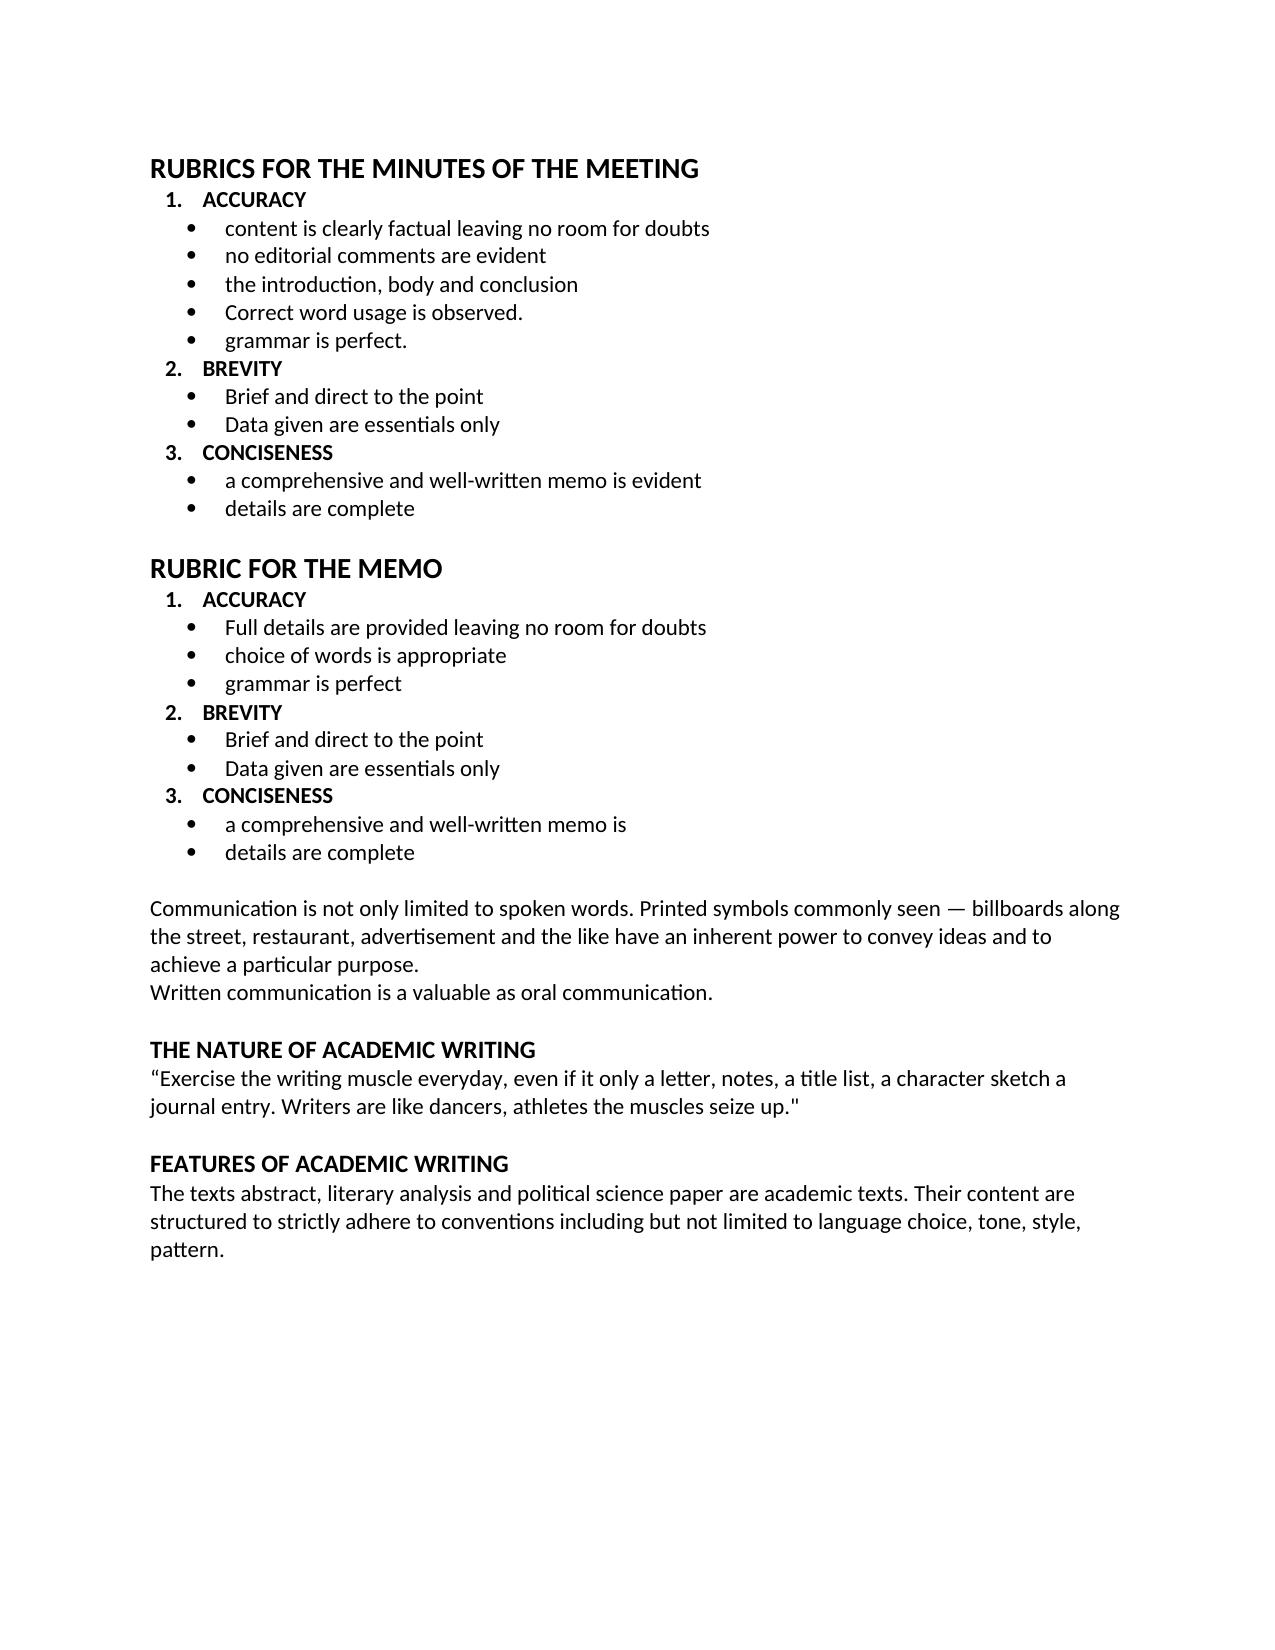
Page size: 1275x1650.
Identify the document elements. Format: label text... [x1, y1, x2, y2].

list Brief and direct to the point [187, 726, 1125, 754]
list CONCISENESS [165, 438, 1125, 466]
list details are complete [187, 494, 1125, 522]
text FEATURES OF ACADEMIC WRITING [150, 1148, 1125, 1179]
list choice of words is appropriate [187, 642, 1125, 669]
list grammar is perfect [187, 669, 1125, 698]
list grammar is perfect. [187, 326, 1125, 354]
text Written communication is a valuable as oral communication. [150, 978, 1125, 1006]
list a comprehensive and well-written memo is [187, 810, 1125, 838]
list BREVITY [165, 354, 1125, 382]
list a comprehensive and well-written memo is evident [187, 466, 1125, 494]
list Brief and direct to the point [187, 382, 1125, 410]
text Communication is not only limited to spoken words. Printed symbols commonly seen — billboards along the street, restaurant, advertisement and the like have an inherent power to convey ideas and to achieve a particular purpose. [150, 894, 1125, 978]
list content is clearly factual leaving no room for doubts [187, 214, 1125, 242]
list Correct word usage is observed. [187, 298, 1125, 326]
list BREVITY [165, 698, 1125, 726]
list ACCURACY [165, 186, 1125, 214]
list CONCISENESS [165, 782, 1125, 810]
list Full details are provided leaving no room for doubts [187, 613, 1125, 642]
list the introduction, body and conclusion [187, 270, 1125, 298]
list ACCURACY [165, 586, 1125, 613]
list details are complete [187, 838, 1125, 866]
list Data given are essentials only [187, 754, 1125, 782]
text “Exercise the writing muscle everyday, even if it only a letter, notes, a title list, a character sketch a journal entry. Writers are like dancers, athletes the muscles seize up." [150, 1064, 1125, 1120]
list Data given are essentials only [187, 410, 1125, 438]
text THE NATURE OF ACADEMIC WRITING [150, 1034, 1125, 1064]
list no editorial comments are evident [187, 242, 1125, 270]
text RUBRIC FOR THE MEMO [150, 550, 1125, 586]
text The texts abstract, literary analysis and political science paper are academic texts. Their content are structured to strictly adhere to conventions including but not limited to language choice, tone, style, pattern. [150, 1179, 1125, 1263]
text RUBRICS FOR THE MINUTES OF THE MEETING [150, 150, 1125, 186]
